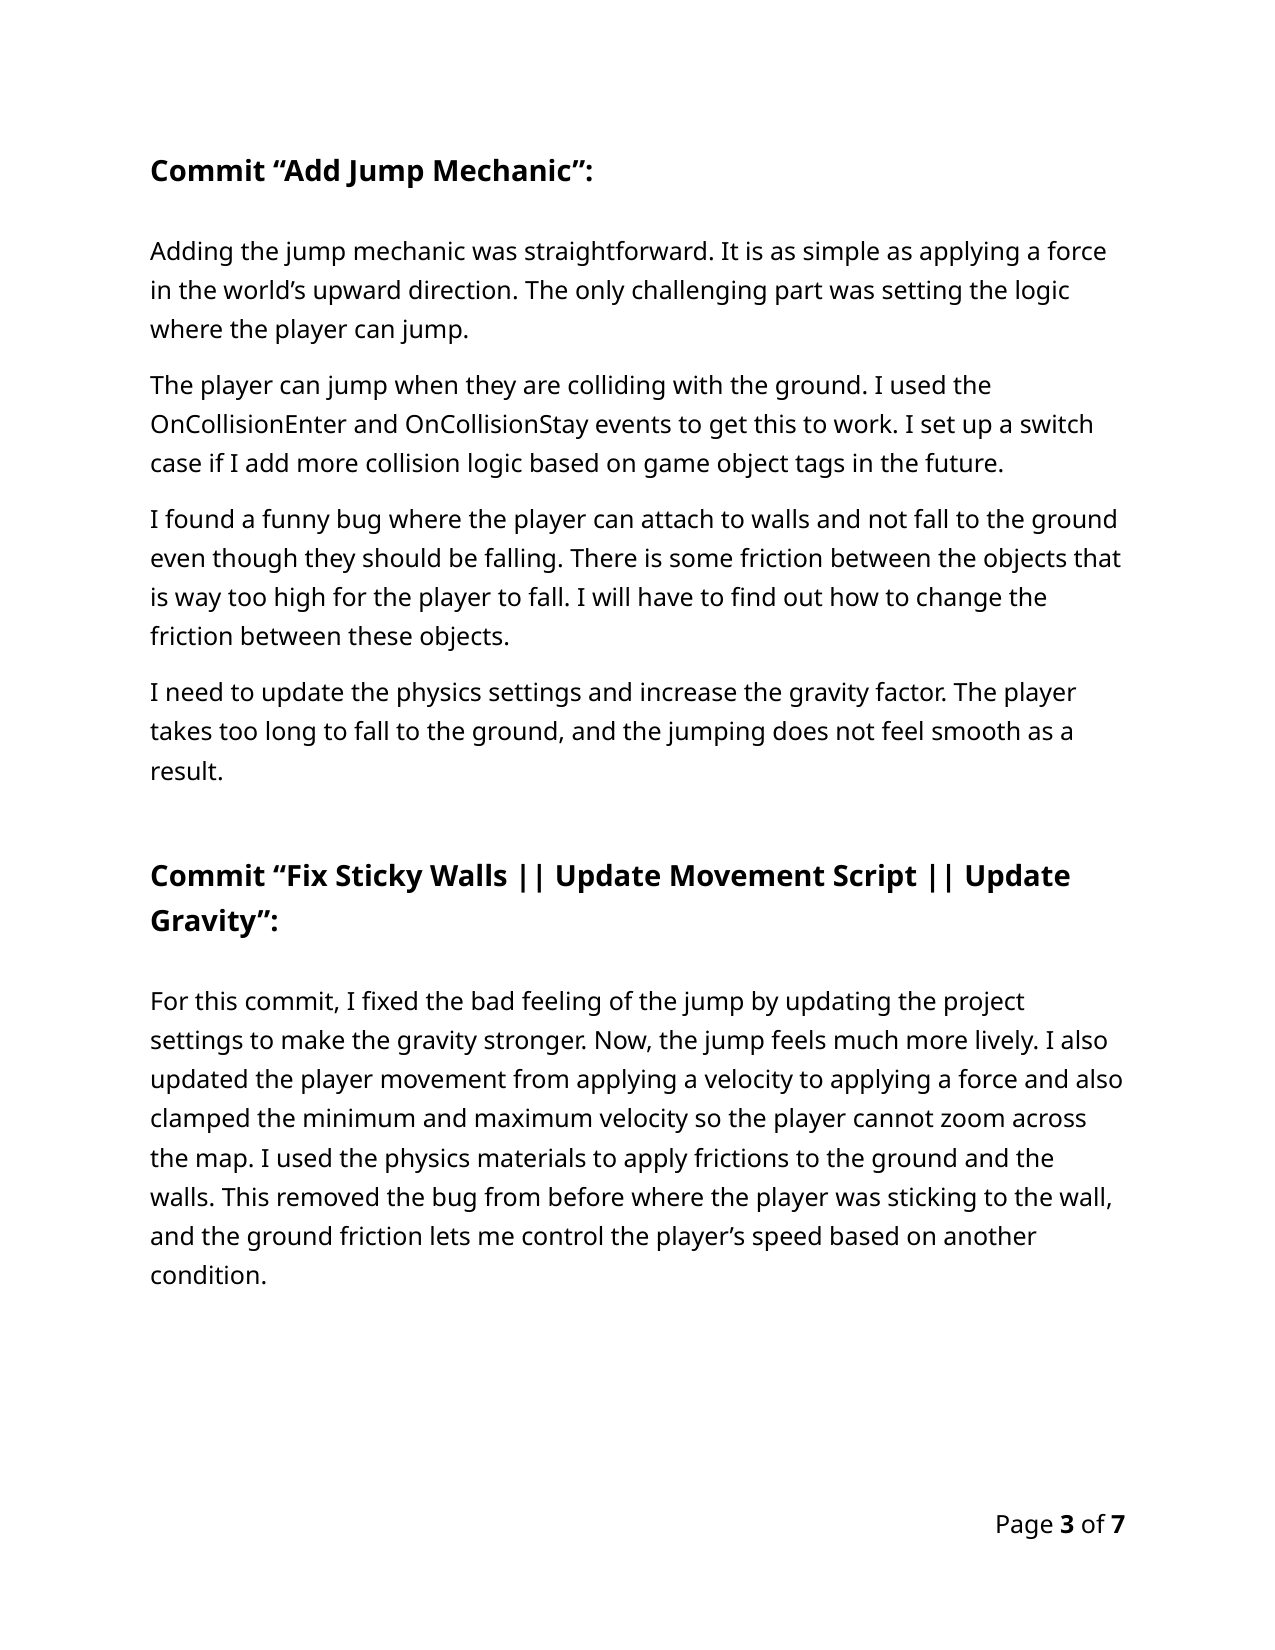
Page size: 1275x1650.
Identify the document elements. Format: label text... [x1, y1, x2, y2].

text Adding the jump mechanic was straightforward. It is as simple as applying a force in the world’s upward direction. The only challenging part was setting the logic where the player can jump. [150, 233, 1125, 346]
subtitle Commit “Fix Sticky Walls || Update Movement Script || Update Gravity”: [150, 855, 1125, 940]
text For this commit, I fixed the bad feeling of the jump by updating the project settings to make the gravity stronger. Now, the jump feels much more lively. I also updated the player movement from applying a velocity to applying a force and also clamped the minimum and maximum velocity so the player cannot zoom across the map. I used the physics materials to apply frictions to the ground and the walls. This removed the bug from before where the player was sticking to the wall, and the ground friction lets me control the player’s speed based on another condition. [150, 983, 1125, 1292]
text I need to update the physics settings and increase the gravity factor. The player takes too long to fall to the ground, and the jumping does not feel smooth as a result. [150, 675, 1125, 787]
text The player can jump when they are colliding with the ground. I used the OnCollisionEnter and OnCollisionStay events to get this to work. I set up a switch case if I add more collision logic based on game object tags in the future. [150, 367, 1125, 480]
text I found a funny bug where the player can attach to walls and not fall to the ground even though they should be falling. There is some friction between the objects that is way too high for the player to fall. I will have to find out how to change the friction between these objects. [150, 501, 1125, 653]
subtitle Commit “Add Jump Mechanic”: [150, 150, 1125, 190]
